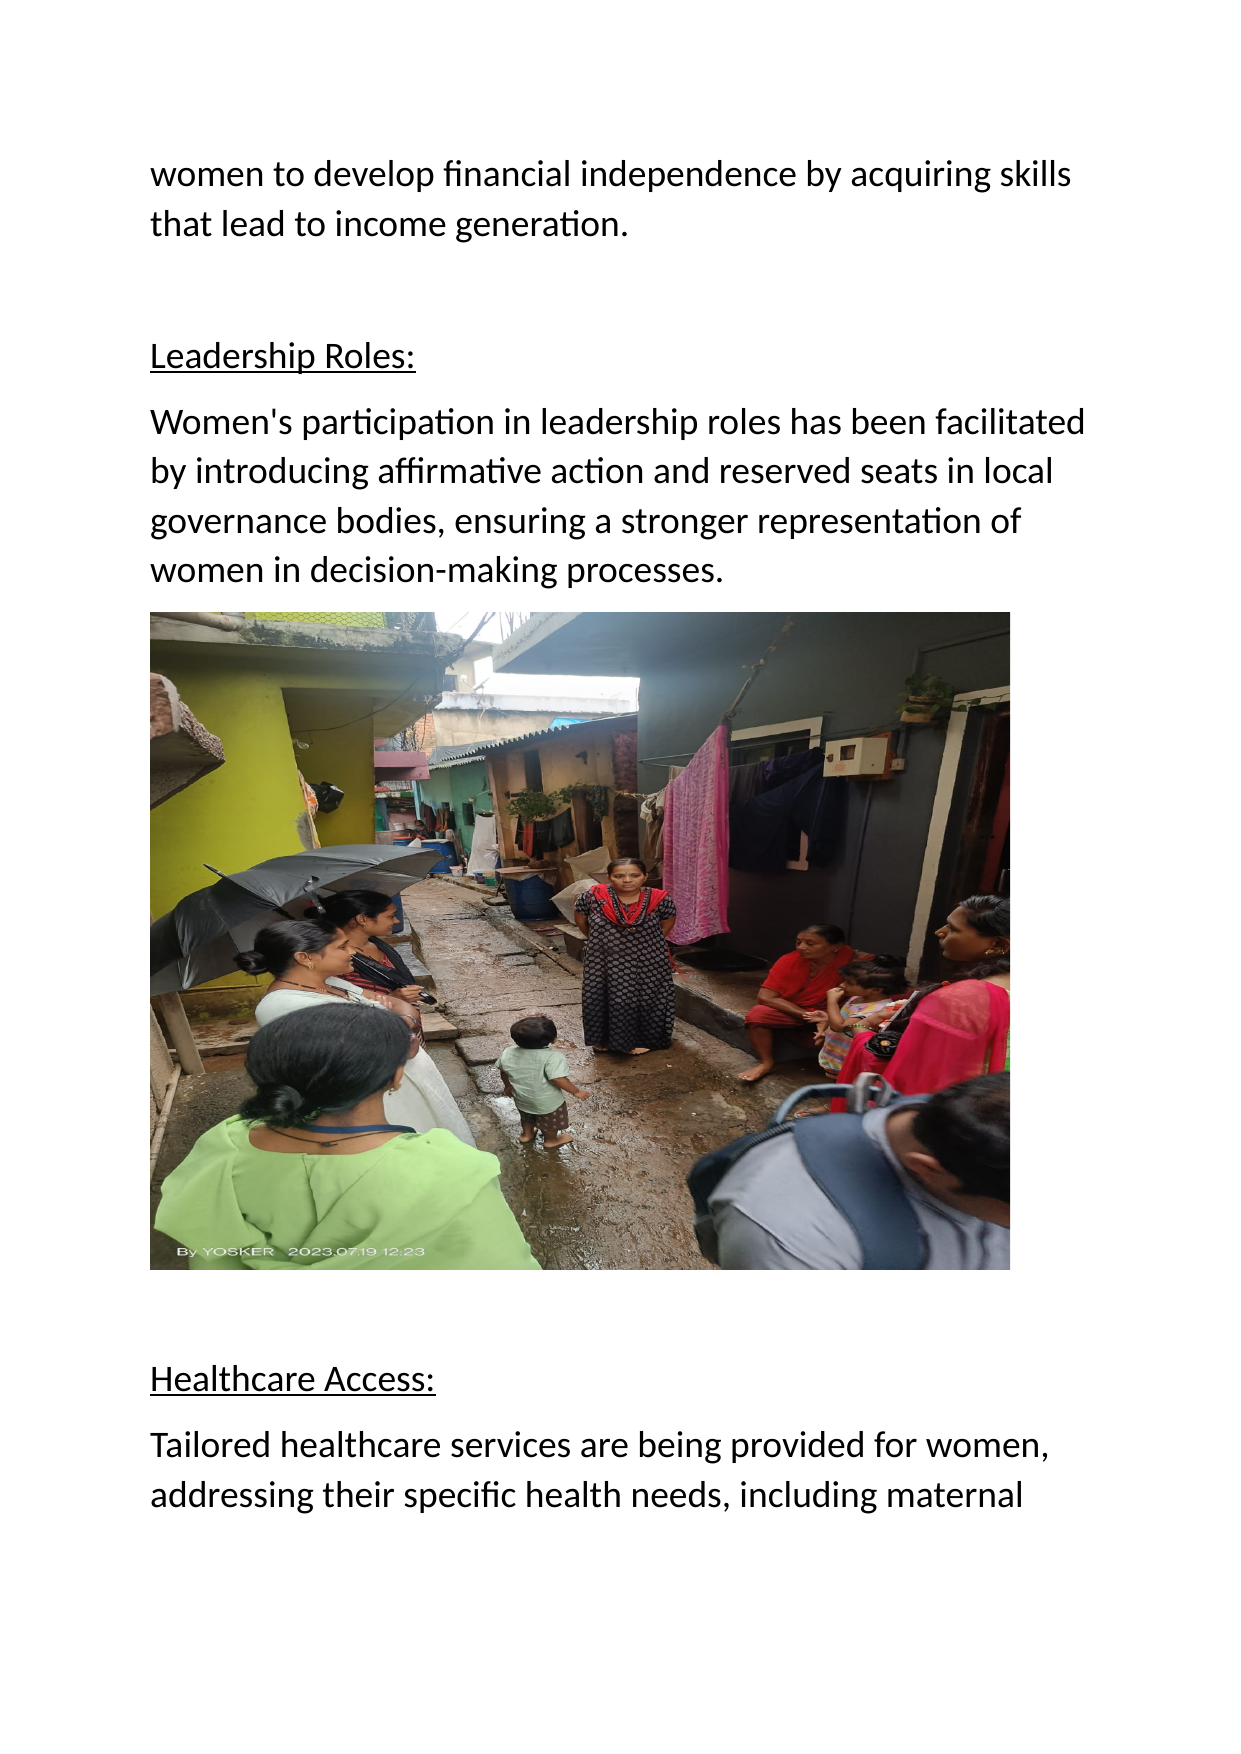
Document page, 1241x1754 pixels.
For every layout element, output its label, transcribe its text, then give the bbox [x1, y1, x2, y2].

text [150, 150, 1090, 245]
picture [150, 612, 1011, 1270]
text Women's participation in leadership roles has been facilitated by introducing affirmative action and reserved seats in local governance bodies, ensuring a stronger representation of women in decision-making processes. [150, 398, 1090, 592]
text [150, 1421, 1090, 1516]
text Leadership Roles: [150, 332, 1090, 378]
text Healthcare Access: [150, 1355, 1090, 1401]
